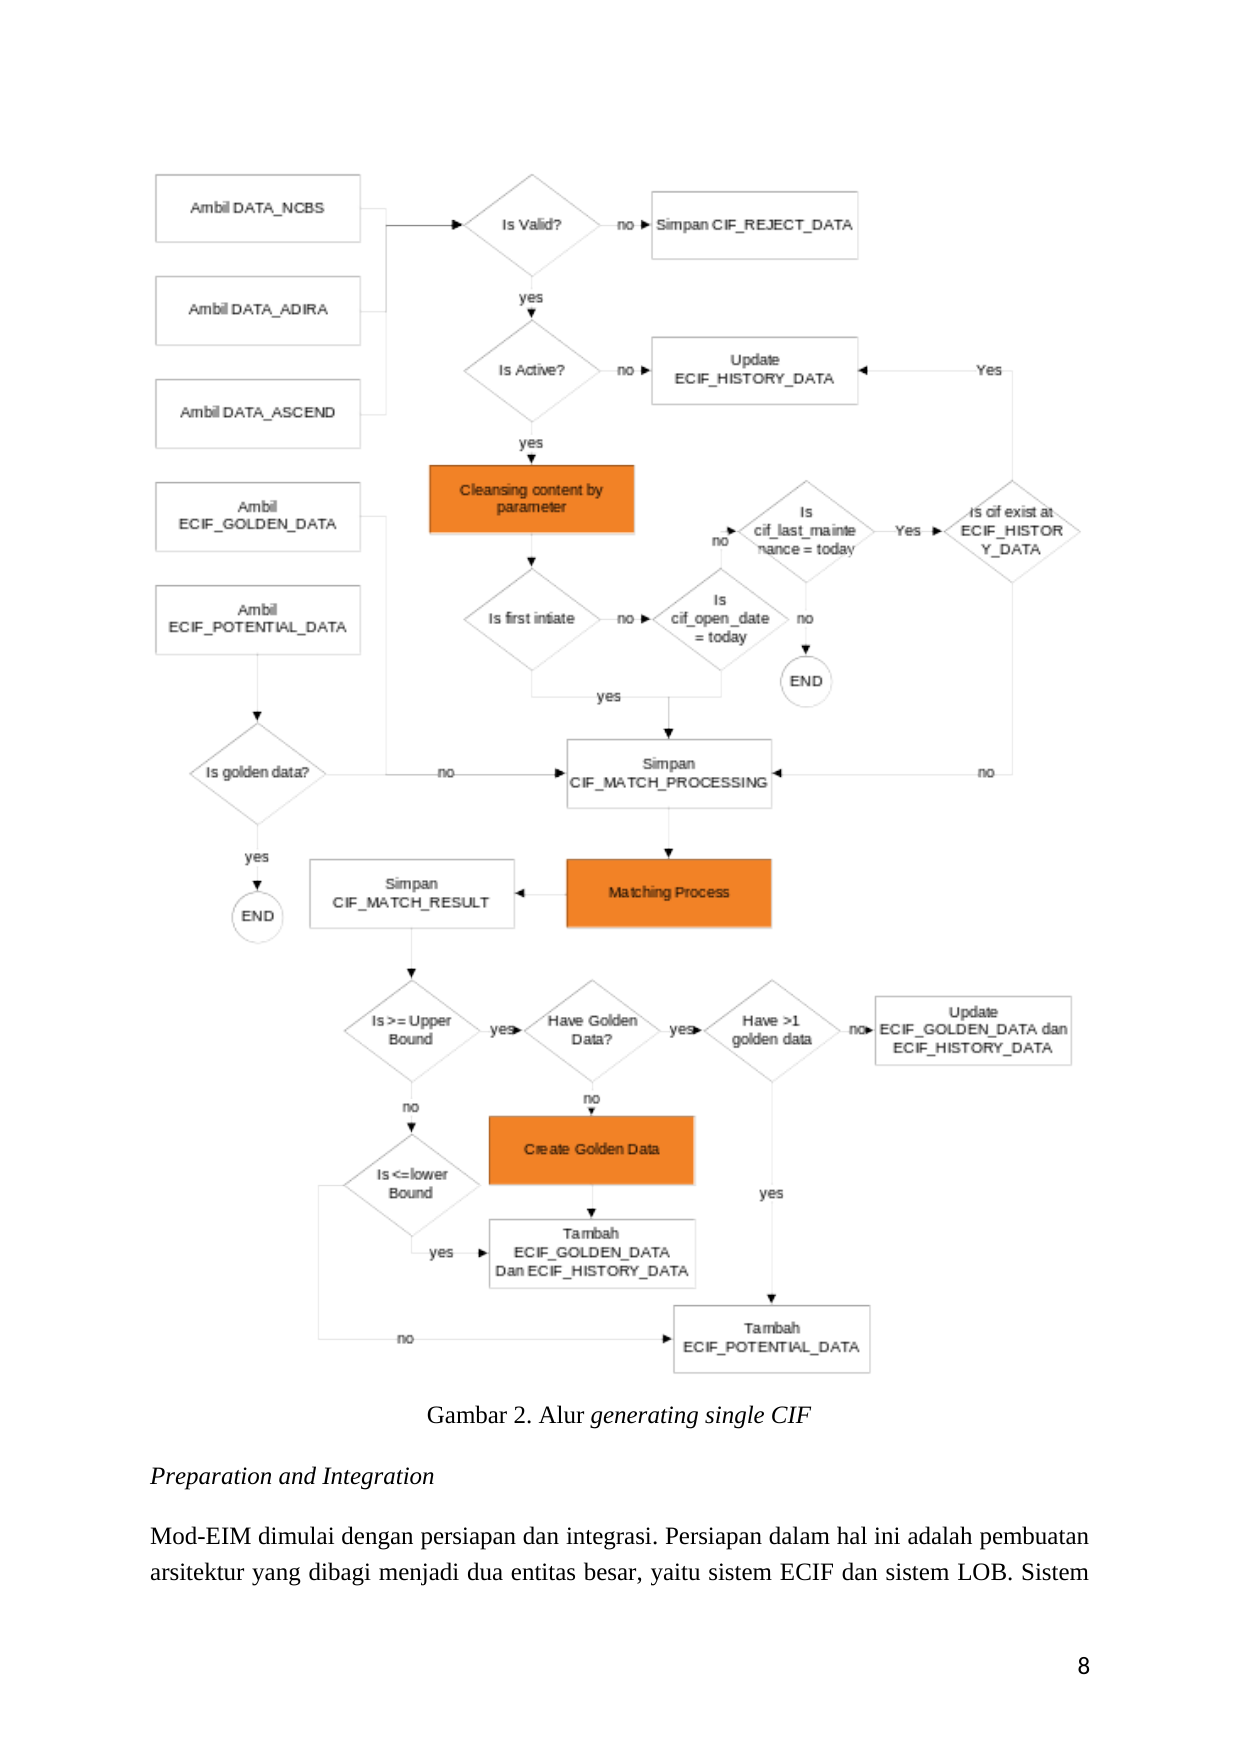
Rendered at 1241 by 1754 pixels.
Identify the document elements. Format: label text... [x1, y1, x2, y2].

text Preparation and Integration [150, 1454, 1090, 1490]
text Gambar 2. Alur generating single CIF [150, 1237, 1090, 1429]
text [150, 1515, 1090, 1586]
